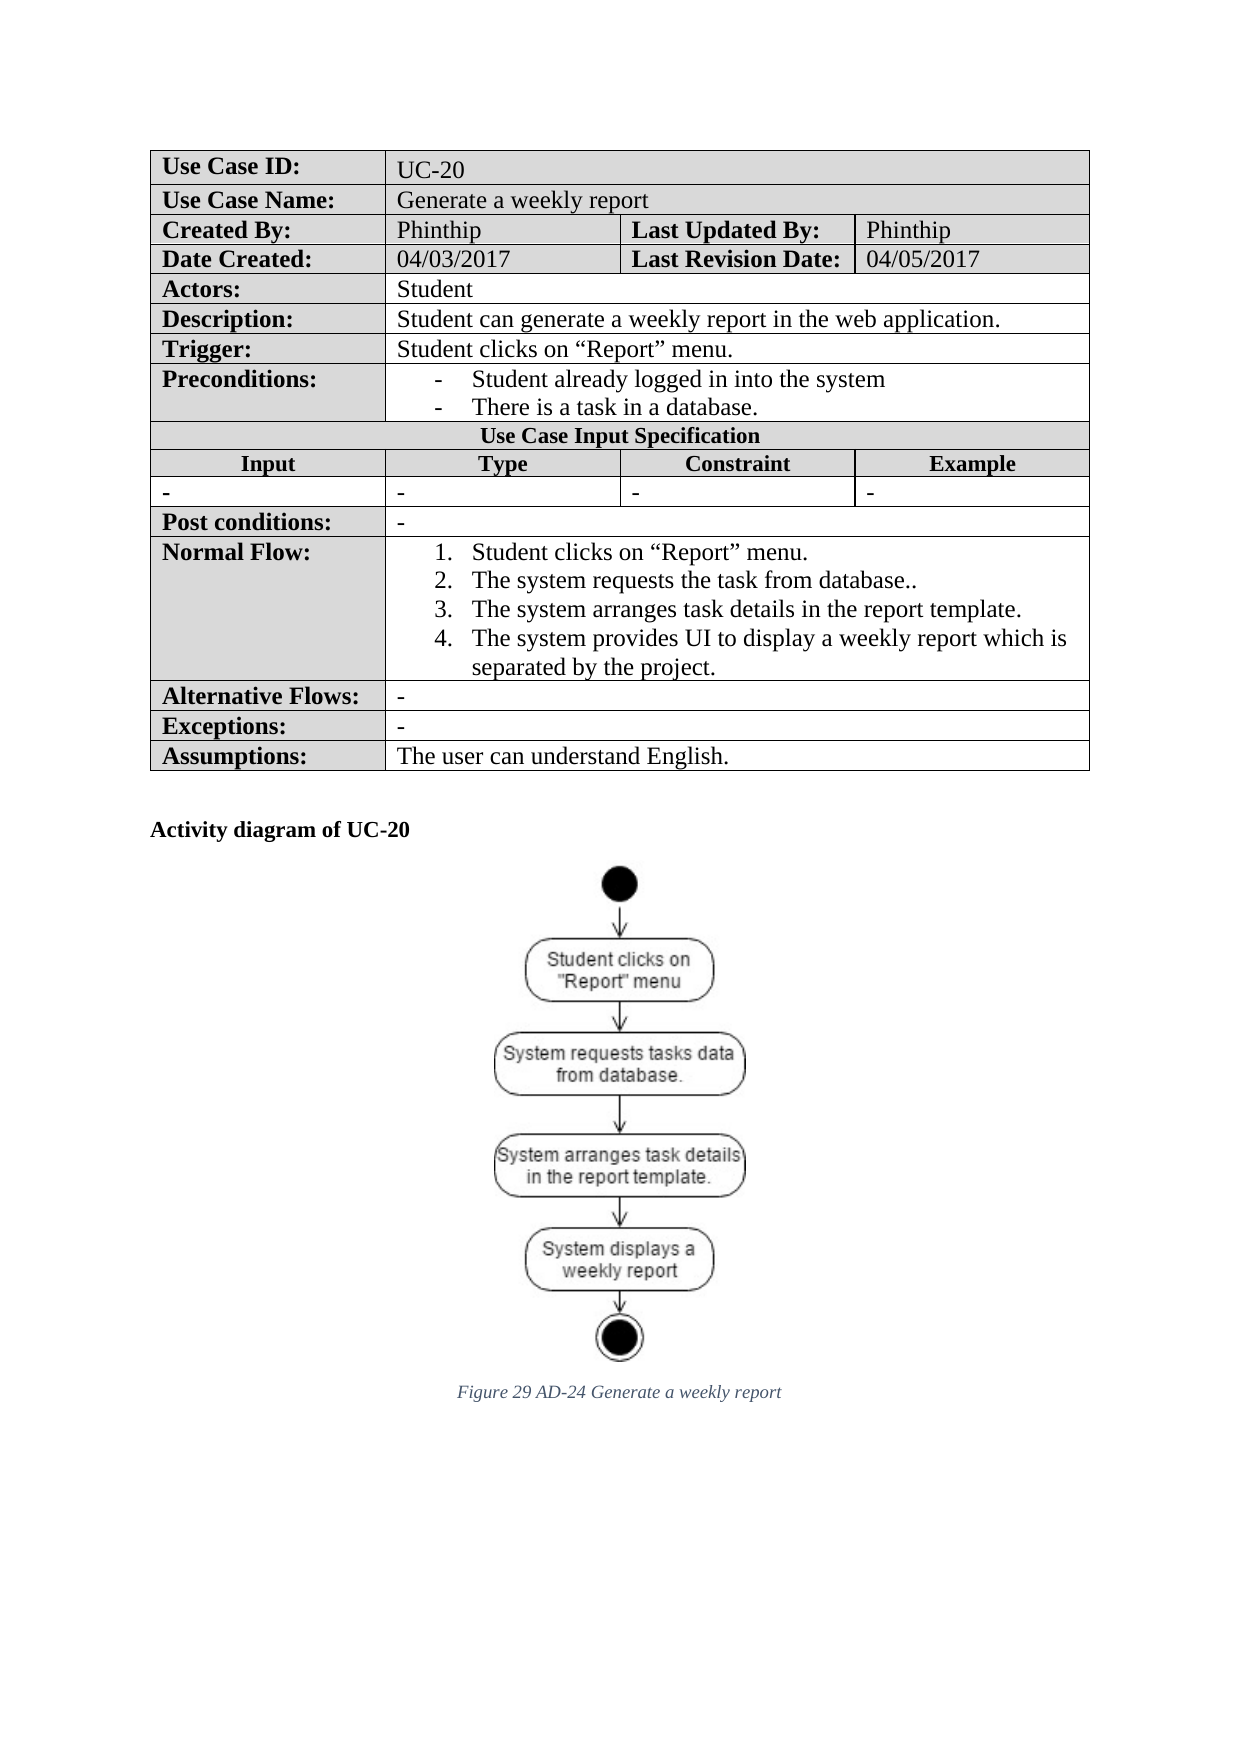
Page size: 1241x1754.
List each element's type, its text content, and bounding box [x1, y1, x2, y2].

picture [494, 860, 746, 1362]
table_cell 04/05/2017 [856, 245, 1089, 273]
table_cell Alternative Flows: [151, 681, 385, 710]
table_cell 04/03/2017 [386, 245, 620, 273]
table_cell Type [386, 450, 620, 476]
table_cell Student clicks on “Report” menu. The system requests the task from database.. The system arranges task details in the report template. The system provides UI to display a weekly report which is separated by the project. [386, 537, 1089, 680]
table_cell Example [856, 450, 1089, 476]
table_cell Trigger: [151, 334, 385, 363]
text Activity diagram of UC-20 [150, 816, 1090, 842]
table_cell Student [386, 274, 1089, 303]
table_header Use Case ID: [151, 151, 385, 184]
table_cell - [621, 477, 854, 506]
table_cell Constraint [621, 450, 854, 476]
table_cell Input [151, 450, 385, 476]
table_cell Created By: [151, 215, 385, 243]
table_cell Student already logged in into the system There is a task in a database. [386, 364, 1089, 421]
table_cell Use Case Name: [151, 185, 385, 214]
table_cell Description: [151, 304, 385, 333]
text Figure 29 AD-24 Generate a weekly report [150, 1381, 1090, 1402]
table_cell Generate a weekly report [386, 185, 1089, 214]
table_cell Normal Flow: [151, 537, 385, 680]
table_cell Exceptions: [151, 711, 385, 740]
table_cell The user can understand English. [386, 741, 1089, 770]
table_cell - [386, 507, 1089, 536]
table_cell - [151, 477, 385, 506]
table_cell Post conditions: [151, 507, 385, 536]
table_cell Preconditions: [151, 364, 385, 421]
table_cell Use Case Input Specification [151, 422, 1089, 449]
table_header UC-20 Generate a weekly report [386, 151, 1089, 184]
table_cell - [386, 477, 620, 506]
table_cell Last Revision Date: [621, 245, 854, 273]
table_cell Student clicks on “Report” menu. [386, 334, 1089, 363]
table_cell - [386, 681, 1089, 710]
table_cell - [386, 711, 1089, 740]
table_cell Assumptions: [151, 741, 385, 770]
table_cell Phinthip [386, 215, 620, 243]
table_cell - [856, 477, 1089, 506]
table_cell Actors: [151, 274, 385, 303]
table_cell Date Created: [151, 245, 385, 273]
table_cell Student can generate a weekly report in the web application. [386, 304, 1089, 333]
table_cell Phinthip [856, 215, 1089, 243]
table_cell Last Updated By: [621, 215, 854, 243]
